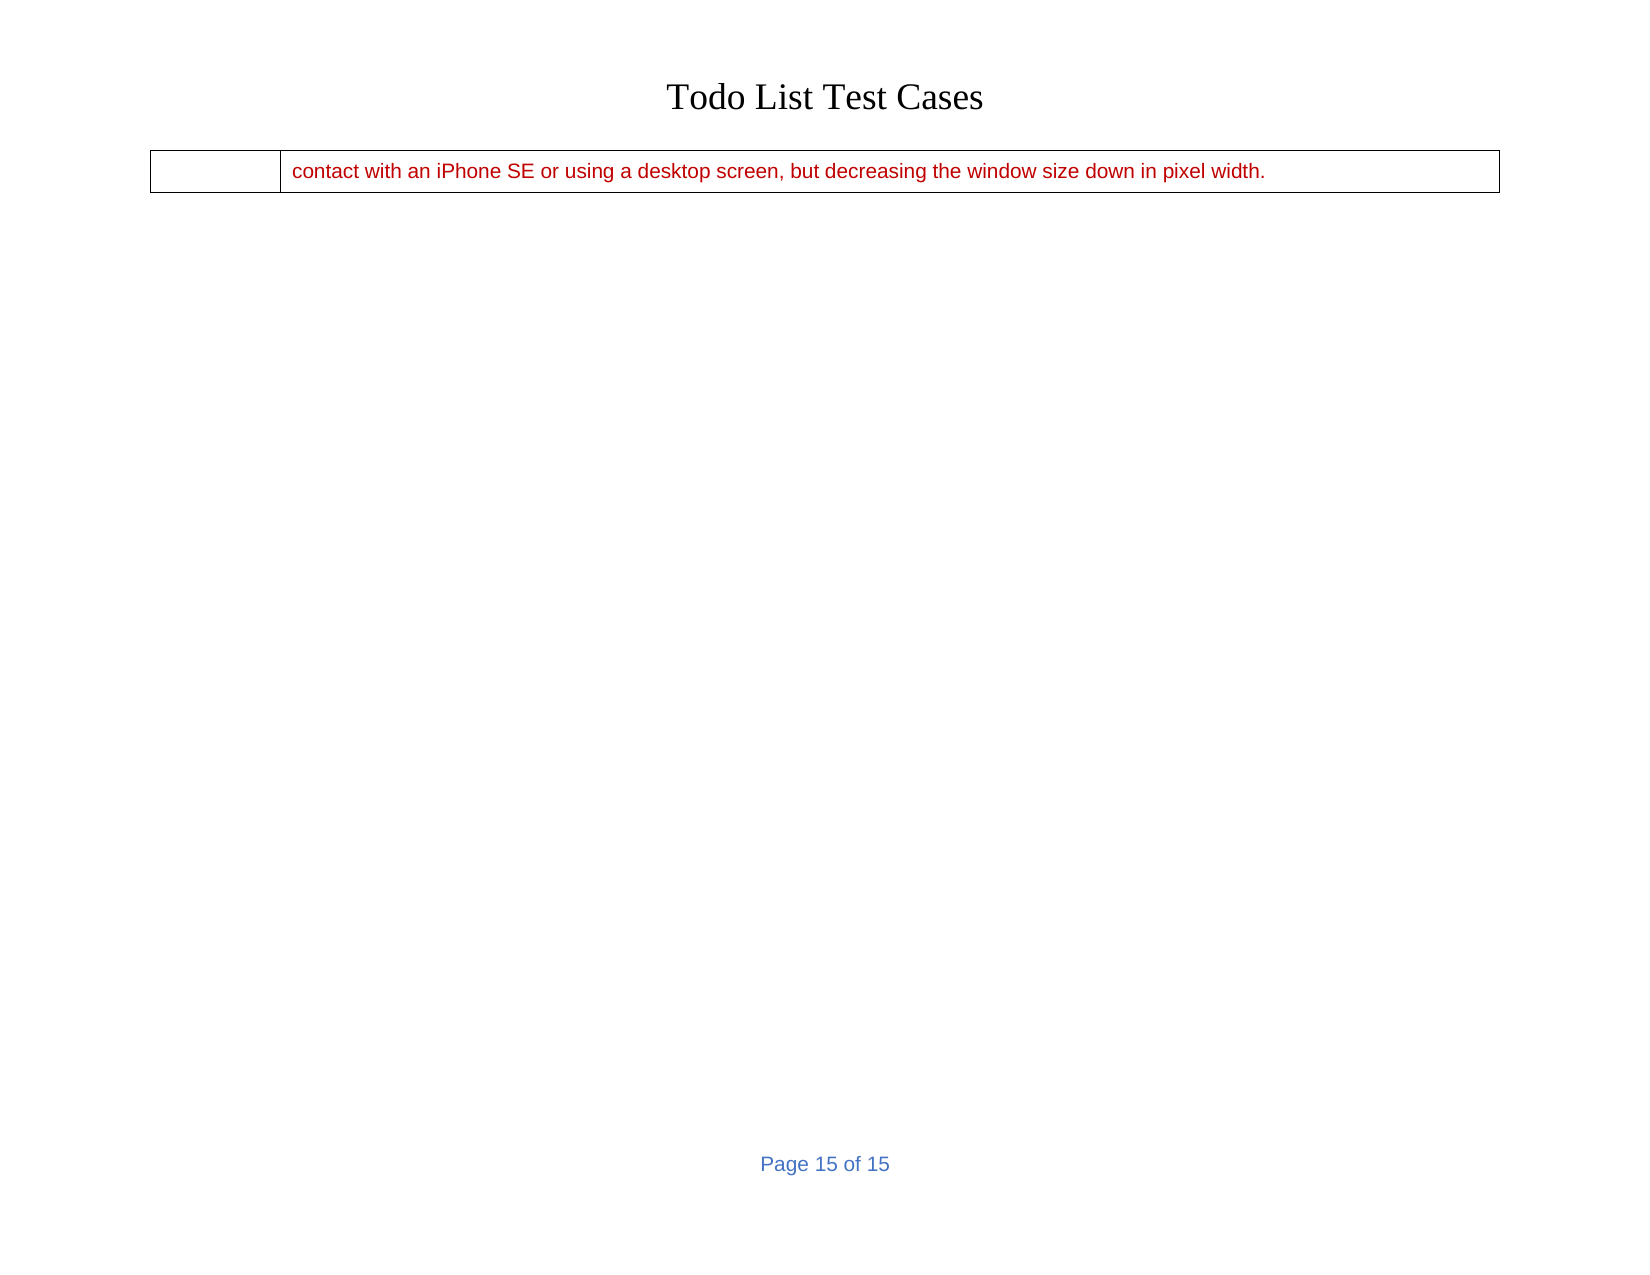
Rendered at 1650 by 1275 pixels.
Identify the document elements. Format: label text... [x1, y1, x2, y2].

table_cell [281, 151, 1499, 192]
table_cell Comments [151, 151, 280, 192]
